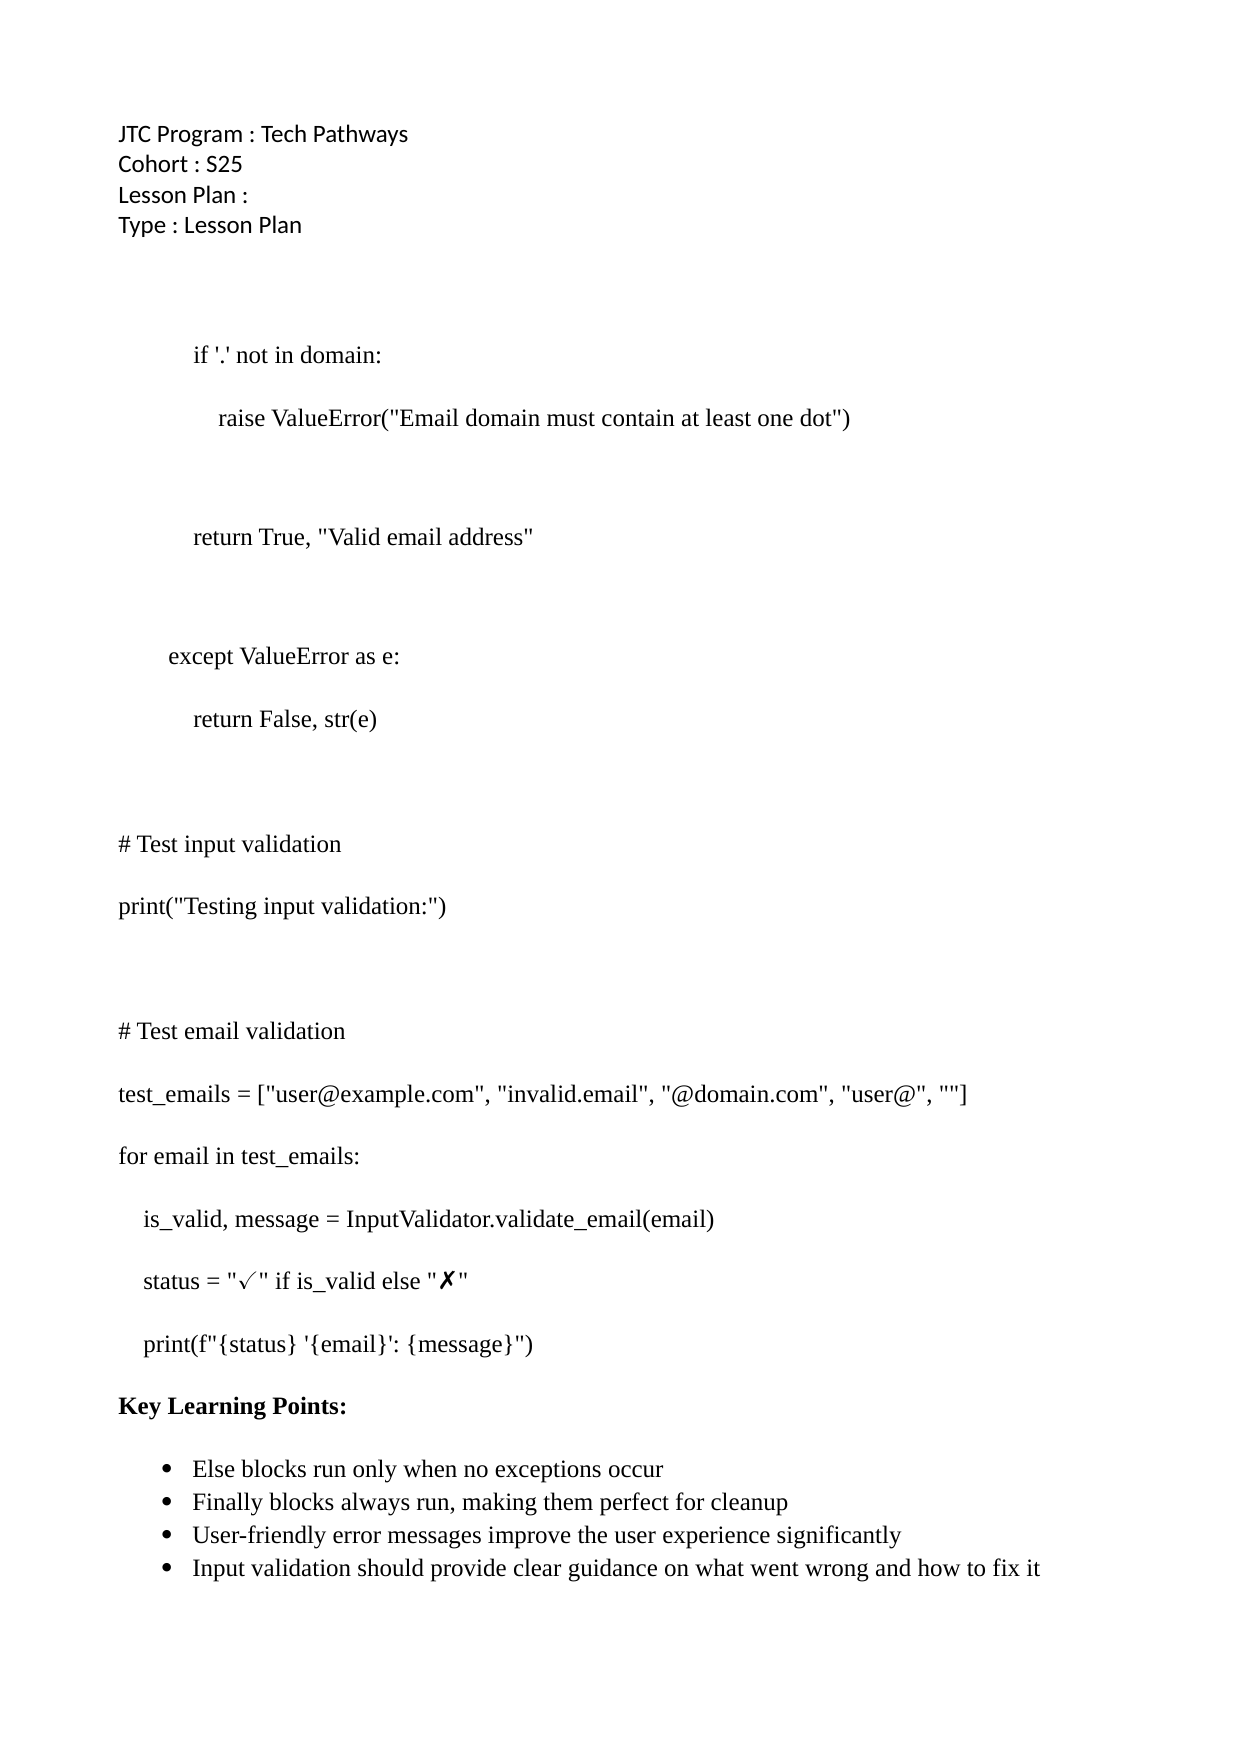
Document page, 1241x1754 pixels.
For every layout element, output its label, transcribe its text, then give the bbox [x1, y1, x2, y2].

text raise ValueError("Email domain must contain at least one dot") [118, 403, 1122, 432]
text for email in test_emails: [118, 1141, 1122, 1170]
text return False, str(e) [118, 704, 1122, 733]
list Else blocks run only when no exceptions occur [162, 1454, 1122, 1483]
text print("Testing input validation:") [118, 891, 1122, 920]
text except ValueError as e: [118, 641, 1122, 670]
text status = "✓" if is_valid else "✗" [118, 1266, 1122, 1295]
text if '.' not in domain: [118, 341, 1122, 369]
text test_emails = ["user@example.com", "invalid.email", "@domain.com", "user@", ""] [118, 1079, 1122, 1108]
text Key Learning Points: [118, 1391, 1122, 1420]
list Finally blocks always run, making them perfect for cleanup [162, 1487, 1122, 1516]
text print(f"{status} '{email}': {message}") [118, 1329, 1122, 1358]
text # Test input validation [118, 829, 1122, 858]
text is_valid, message = InputValidator.validate_email(email) [118, 1204, 1122, 1233]
list Input validation should provide clear guidance on what went wrong and how to fix it [162, 1553, 1122, 1582]
text # Test email validation [118, 1016, 1122, 1045]
text return True, "Valid email address" [118, 522, 1122, 551]
list User-friendly error messages improve the user experience significantly [162, 1520, 1122, 1549]
